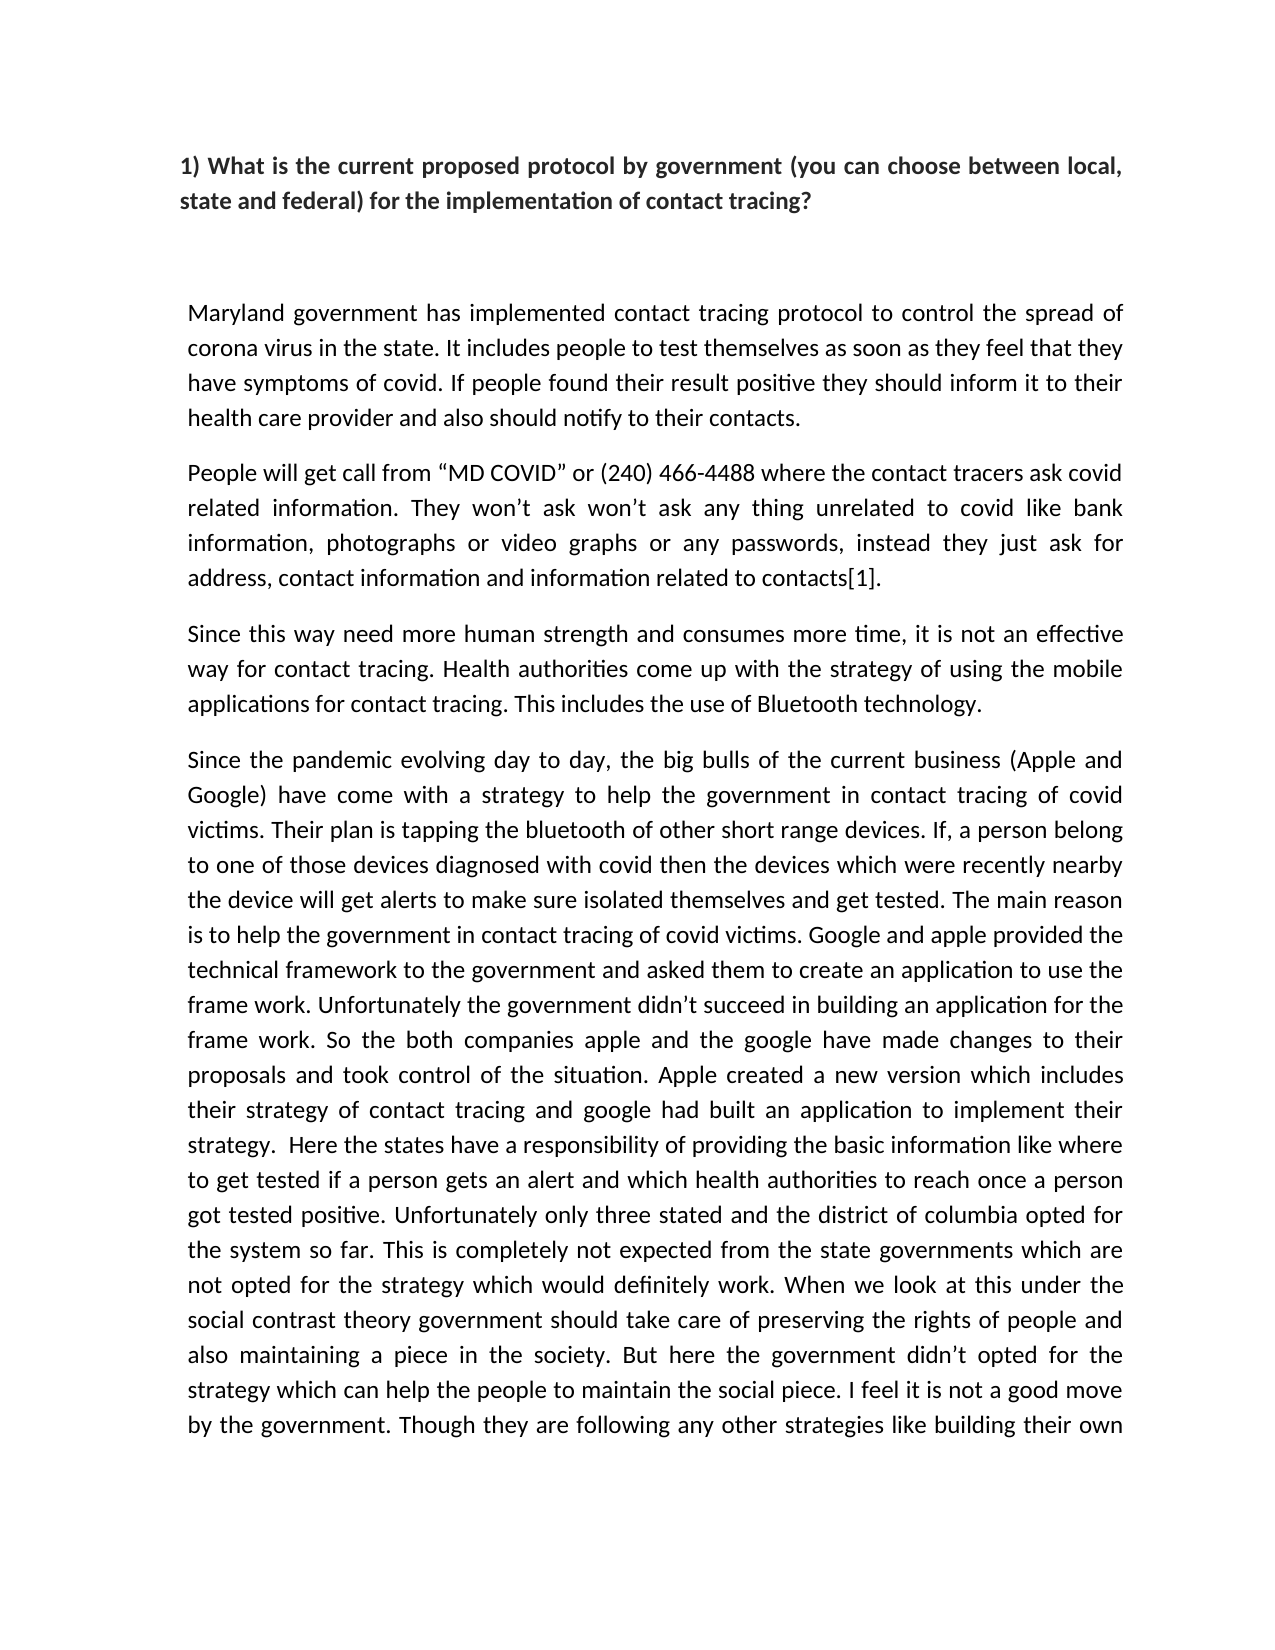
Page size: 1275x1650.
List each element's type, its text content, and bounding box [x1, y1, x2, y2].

text 1) What is the current proposed protocol by government (you can choose between local, state and federal) for the implementation of contact tracing? [179, 150, 1125, 216]
text People will get call from “MD COVID” or (240) 466-4488 where the contact tracers ask covid related information. They won’t ask won’t ask any thing unrelated to covid like bank information, photographs or video graphs or any passwords, instead they just ask for address, contact information and information related to contacts[1]. [187, 457, 1125, 593]
text Maryland government has implemented contact tracing protocol to control the spread of corona virus in the state. It includes people to test themselves as soon as they feel that they have symptoms of covid. If people found their result positive they should inform it to their health care provider and also should notify to their contacts. [187, 297, 1125, 432]
text Since this way need more human strength and consumes more time, it is not an effective way for contact tracing. Health authorities come up with the strategy of using the mobile applications for contact tracing. This includes the use of Bluetooth technology. [187, 618, 1125, 719]
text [187, 744, 1125, 1440]
